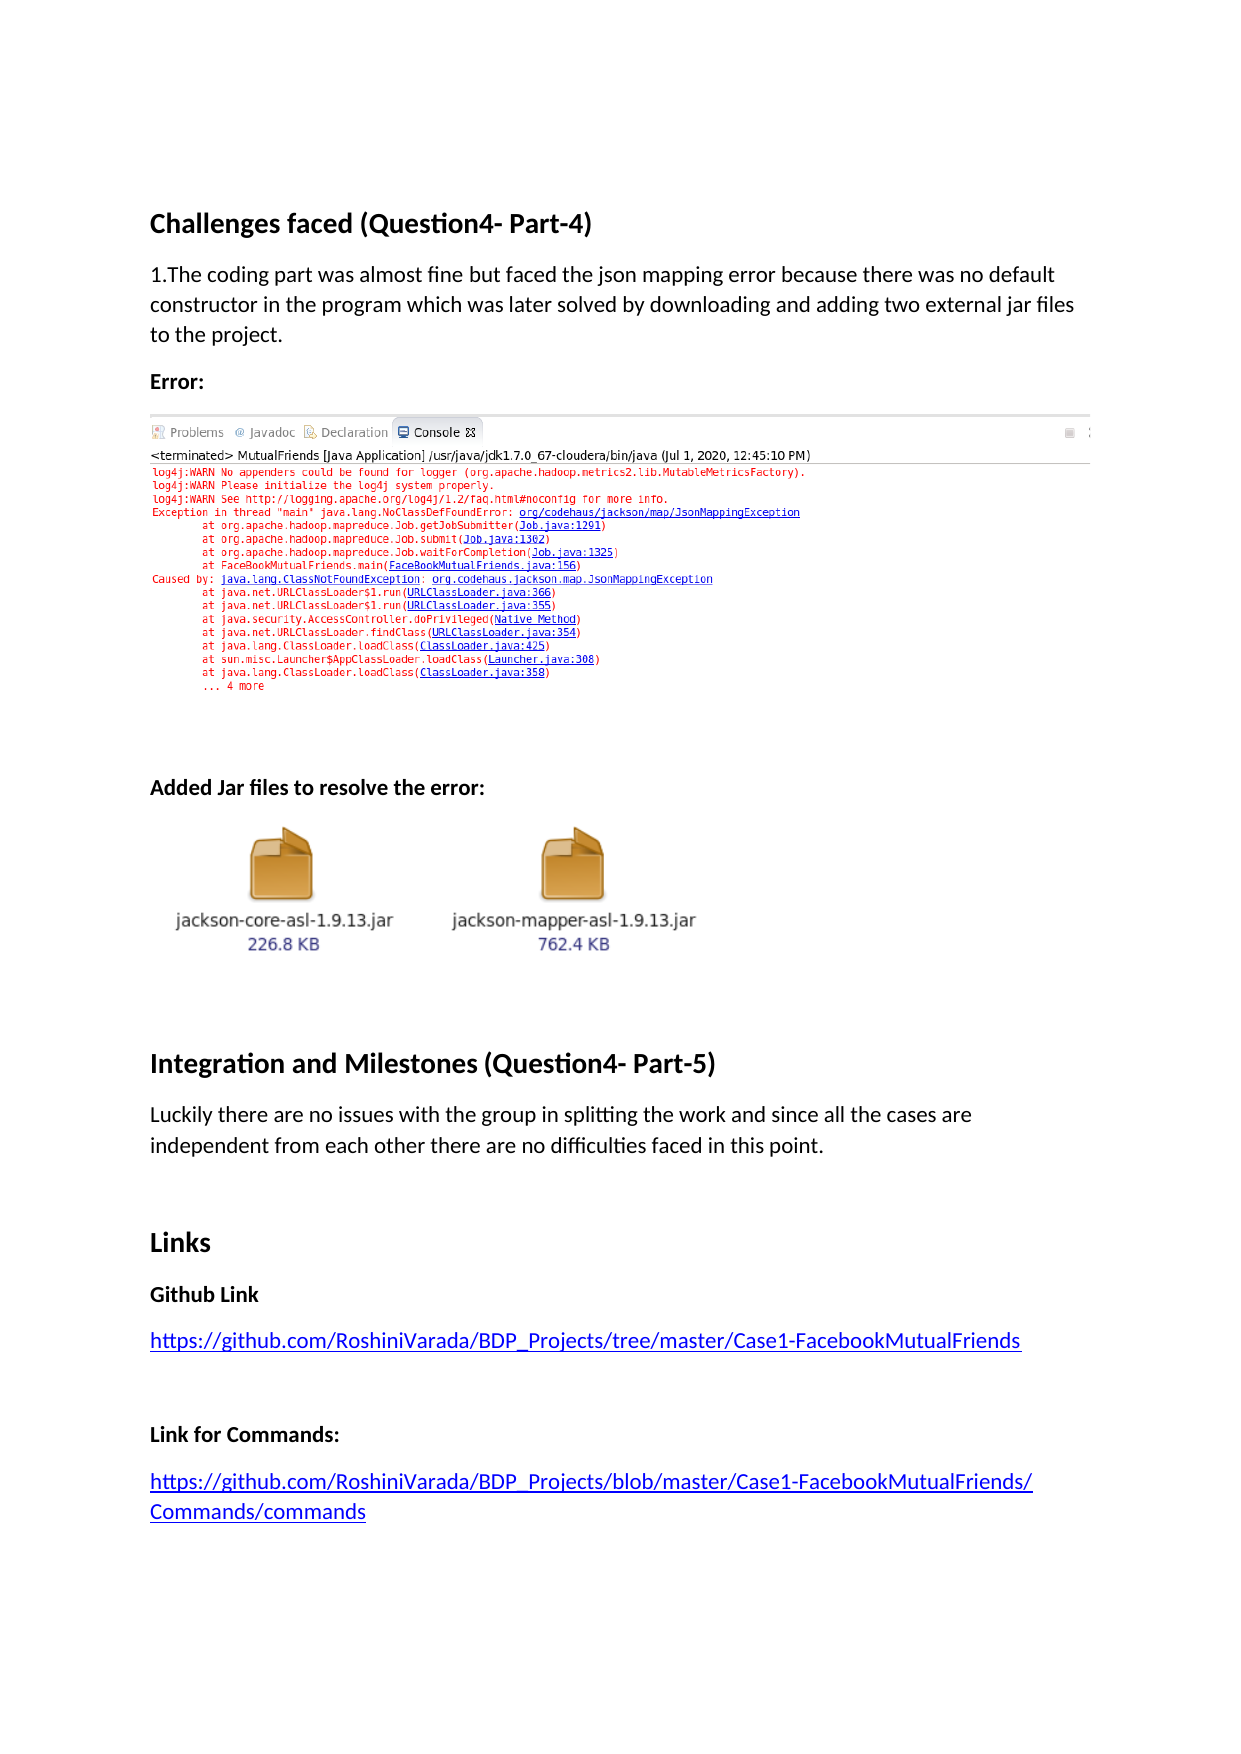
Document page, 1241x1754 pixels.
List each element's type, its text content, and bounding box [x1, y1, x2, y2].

text Integration and Milestones (Question4- Part-5) [150, 1046, 1090, 1081]
text Luckily there are no issues with the group in splitting the work and since all the cases are independent from each other there are no difficulties faced in this point. [150, 1101, 1090, 1159]
picture [150, 820, 903, 1027]
text Link for Commands: [150, 1420, 1090, 1448]
text 1.The coding part was almost fine but faced the json mapping error because there was no default constructor in the program which was later solved by downloading and adding two external jar files to the project. [150, 260, 1090, 349]
text Links [150, 1224, 1090, 1260]
text Challenges faced (Question4- Part-4) [150, 205, 1090, 241]
text Error: [150, 367, 1090, 396]
text Added Jar files to resolve the error: [150, 773, 1090, 802]
text https://github.com/RoshiniVarada/BDP_Projects/tree/master/Case1-FacebookMutualFriends [150, 1327, 1090, 1354]
text https://github.com/RoshiniVarada/BDP_Projects/blob/master/Case1-FacebookMutualFriends/Commands/commands [150, 1467, 1090, 1525]
picture [150, 414, 1091, 755]
text Github Link [150, 1280, 1090, 1308]
